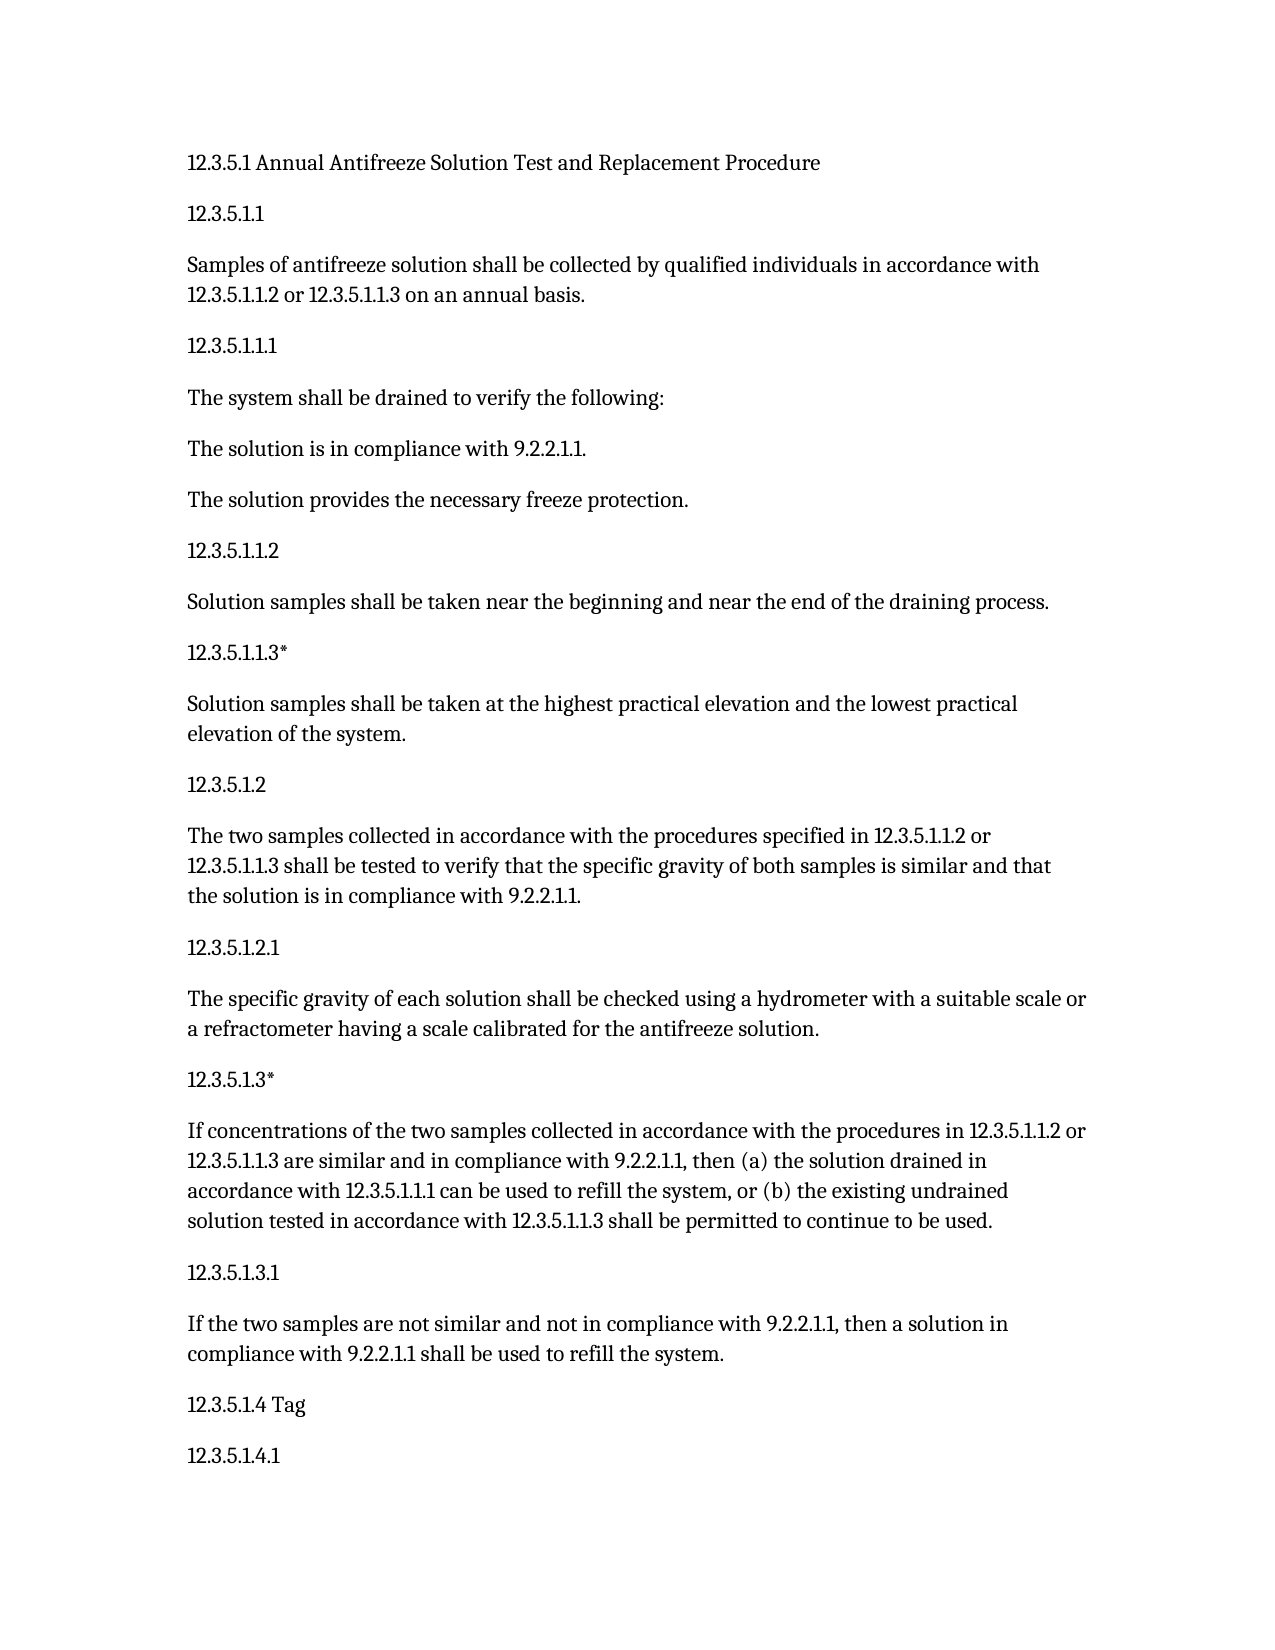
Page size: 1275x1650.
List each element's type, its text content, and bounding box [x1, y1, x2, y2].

text The two samples collected in accordance with the procedures specified in 12.3.5.1.1.2 or 12.3.5.1.1.3 shall be tested to verify that the specific gravity of both samples is similar and that the solution is in compliance with 9.2.2.1.1. [187, 823, 1087, 910]
text Solution samples shall be taken at the highest practical elevation and the lowest practical elevation of the system. [187, 691, 1087, 747]
text The solution is in compliance with 9.2.2.1.1. [187, 435, 1087, 462]
text The specific gravity of each solution shall be checked using a hydrometer with a suitable scale or a refractometer having a scale calibrated for the antifreeze solution. [187, 985, 1087, 1042]
text The solution provides the necessary freeze protection. [187, 486, 1087, 513]
text 12.3.5.1.1.3* [187, 639, 1087, 666]
text 12.3.5.1 Annual Antifreeze Solution Test and Replacement Procedure [187, 150, 1087, 176]
text If concentrations of the two samples collected in accordance with the procedures in 12.3.5.1.1.2 or 12.3.5.1.1.3 are similar and in compliance with 9.2.2.1.1, then (a) the solution drained in accordance with 12.3.5.1.1.1 can be used to refill the system, or (b) the existing undrained solution tested in accordance with 12.3.5.1.1.3 shall be permitted to continue to be used. [187, 1118, 1087, 1235]
text 12.3.5.1.1.2 [187, 537, 1087, 564]
text 12.3.5.1.1 [187, 201, 1087, 227]
text Solution samples shall be taken near the beginning and near the end of the draining process. [187, 588, 1087, 615]
text 12.3.5.1.1.1 [187, 333, 1087, 360]
text The system shall be drained to verify the following: [187, 384, 1087, 411]
text 12.3.5.1.2.1 [187, 934, 1087, 961]
text 12.3.5.1.4.1 [187, 1443, 1087, 1469]
text 12.3.5.1.3* [187, 1067, 1087, 1093]
text If the two samples are not similar and not in compliance with 9.2.2.1.1, then a solution in compliance with 9.2.2.1.1 shall be used to refill the system. [187, 1310, 1087, 1367]
text Samples of antifreeze solution shall be collected by qualified individuals in accordance with 12.3.5.1.1.2 or 12.3.5.1.1.3 on an annual basis. [187, 252, 1087, 309]
text 12.3.5.1.3.1 [187, 1259, 1087, 1286]
text 12.3.5.1.4 Tag [187, 1392, 1087, 1418]
text 12.3.5.1.2 [187, 772, 1087, 798]
